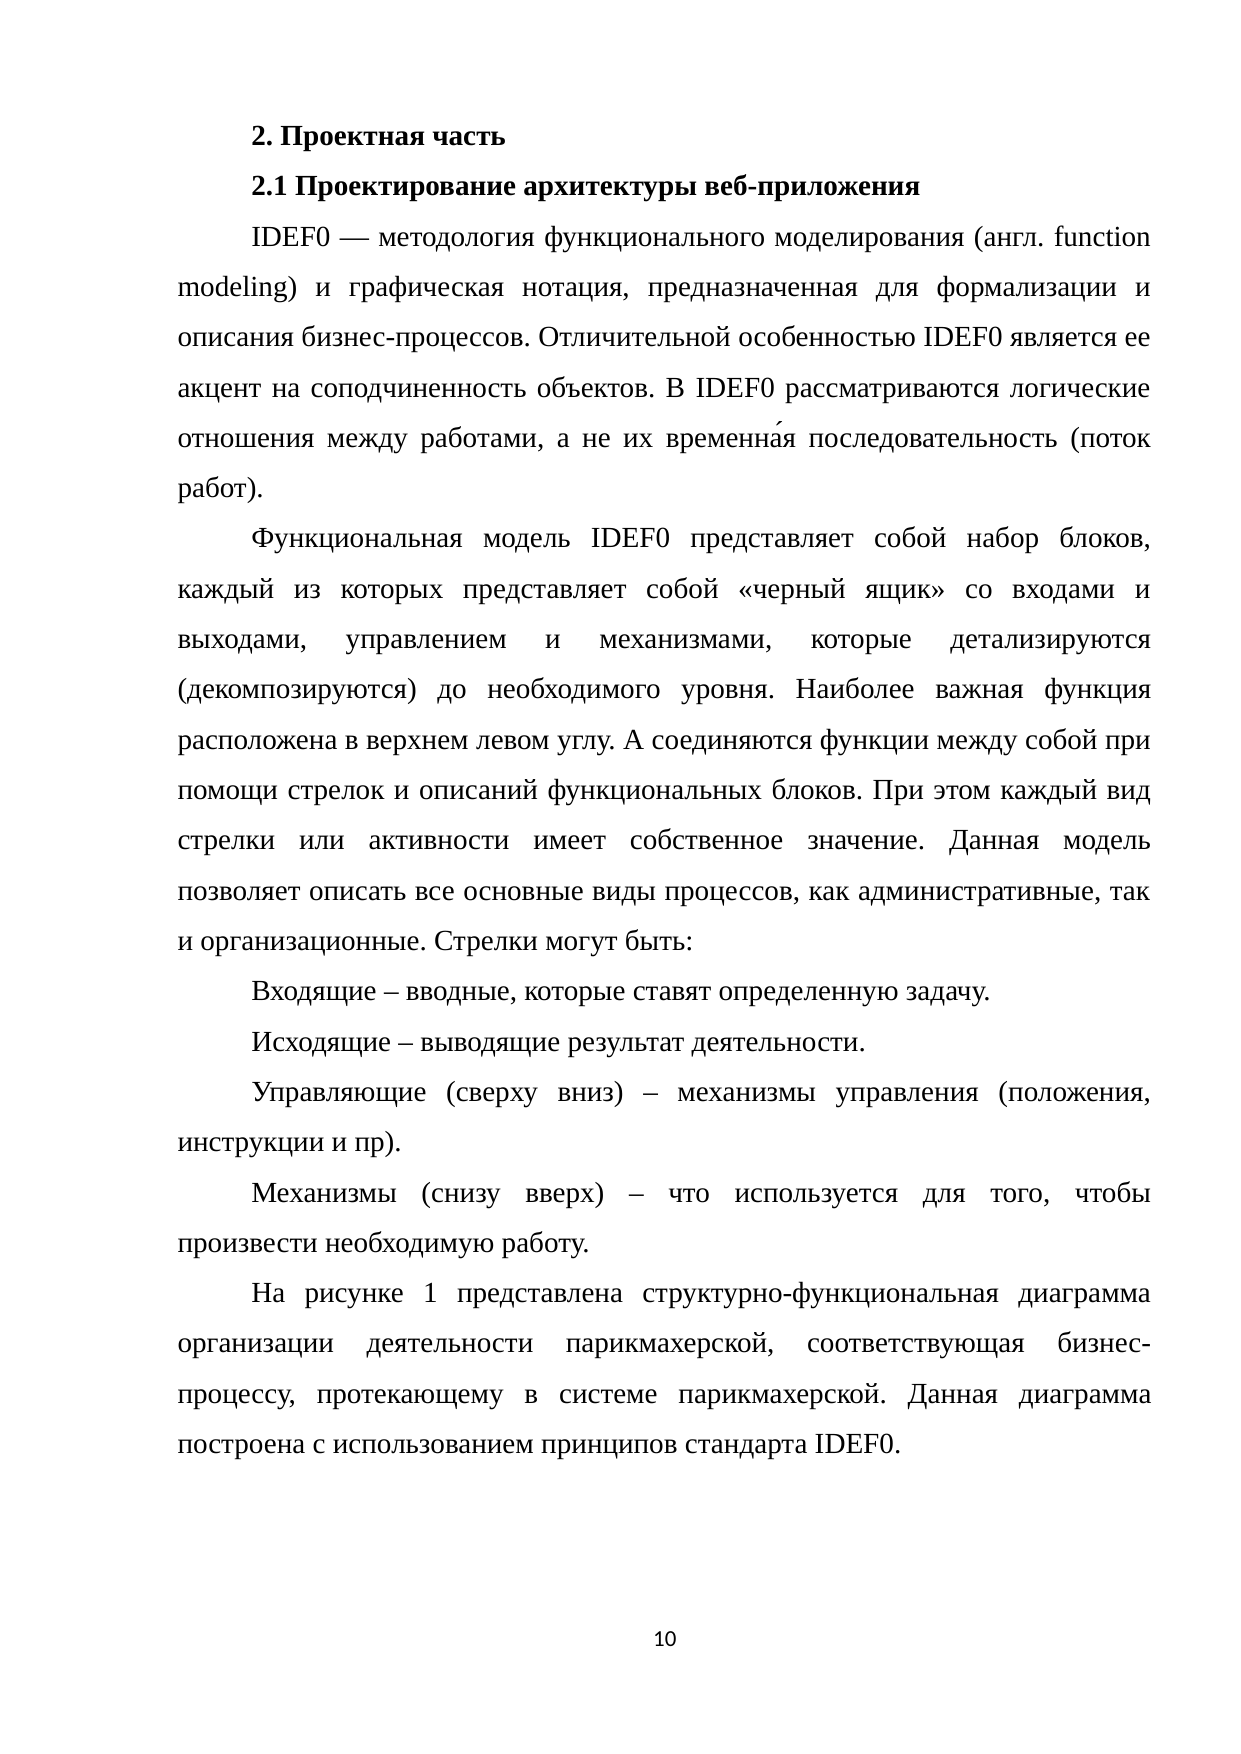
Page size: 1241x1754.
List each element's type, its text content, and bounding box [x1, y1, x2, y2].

text Функциональная модель IDEF0 представляет собой набор блоков, каждый из которых представляет собой «черный ящик» со входами и выходами, управлением и механизмами, которые детализируются (декомпозируются) до необходимого уровня. Наиболее важная функция расположена в верхнем левом углу. А соединяются функции между собой при помощи стрелок и описаний функциональных блоков. При этом каждый вид стрелки или активности имеет собственное значение. Данная модель позволяет описать все основные виды процессов, как административные, так и организационные. Стрелки могут быть: [177, 521, 1152, 957]
text Механизмы (снизу вверх) – что используется для того, чтобы произвести необходимую работу. [177, 1175, 1152, 1258]
text На рисунке 1 представлена структурно-функциональная диаграмма организации деятельности парикмахерской, соответствующая бизнес-процессу, протекающему в системе парикмахерской. Данная диаграмма построена с использованием принципов стандарта IDEF0. [177, 1275, 1152, 1460]
subtitle 2. Проектная часть [177, 118, 1152, 152]
text IDEF0 — методология функционального моделирования (англ. function modeling) и графическая нотация, предназначенная для формализации и описания бизнес-процессов. Отличительной особенностью IDEF0 является ее акцент на соподчиненность объектов. В IDEF0 рассматриваются логические отношения между работами, а не их временна́я последовательность (поток работ). [177, 219, 1152, 504]
text Управляющие (сверху вниз) – механизмы управления (положения, инструкции и пр). [177, 1074, 1152, 1158]
text Исходящие – выводящие результат деятельности. [177, 1024, 1152, 1057]
subtitle 2.1 Проектирование архитектуры веб-приложения [177, 168, 1152, 202]
text Входящие – вводные, которые ставят определенную задачу. [177, 973, 1152, 1007]
